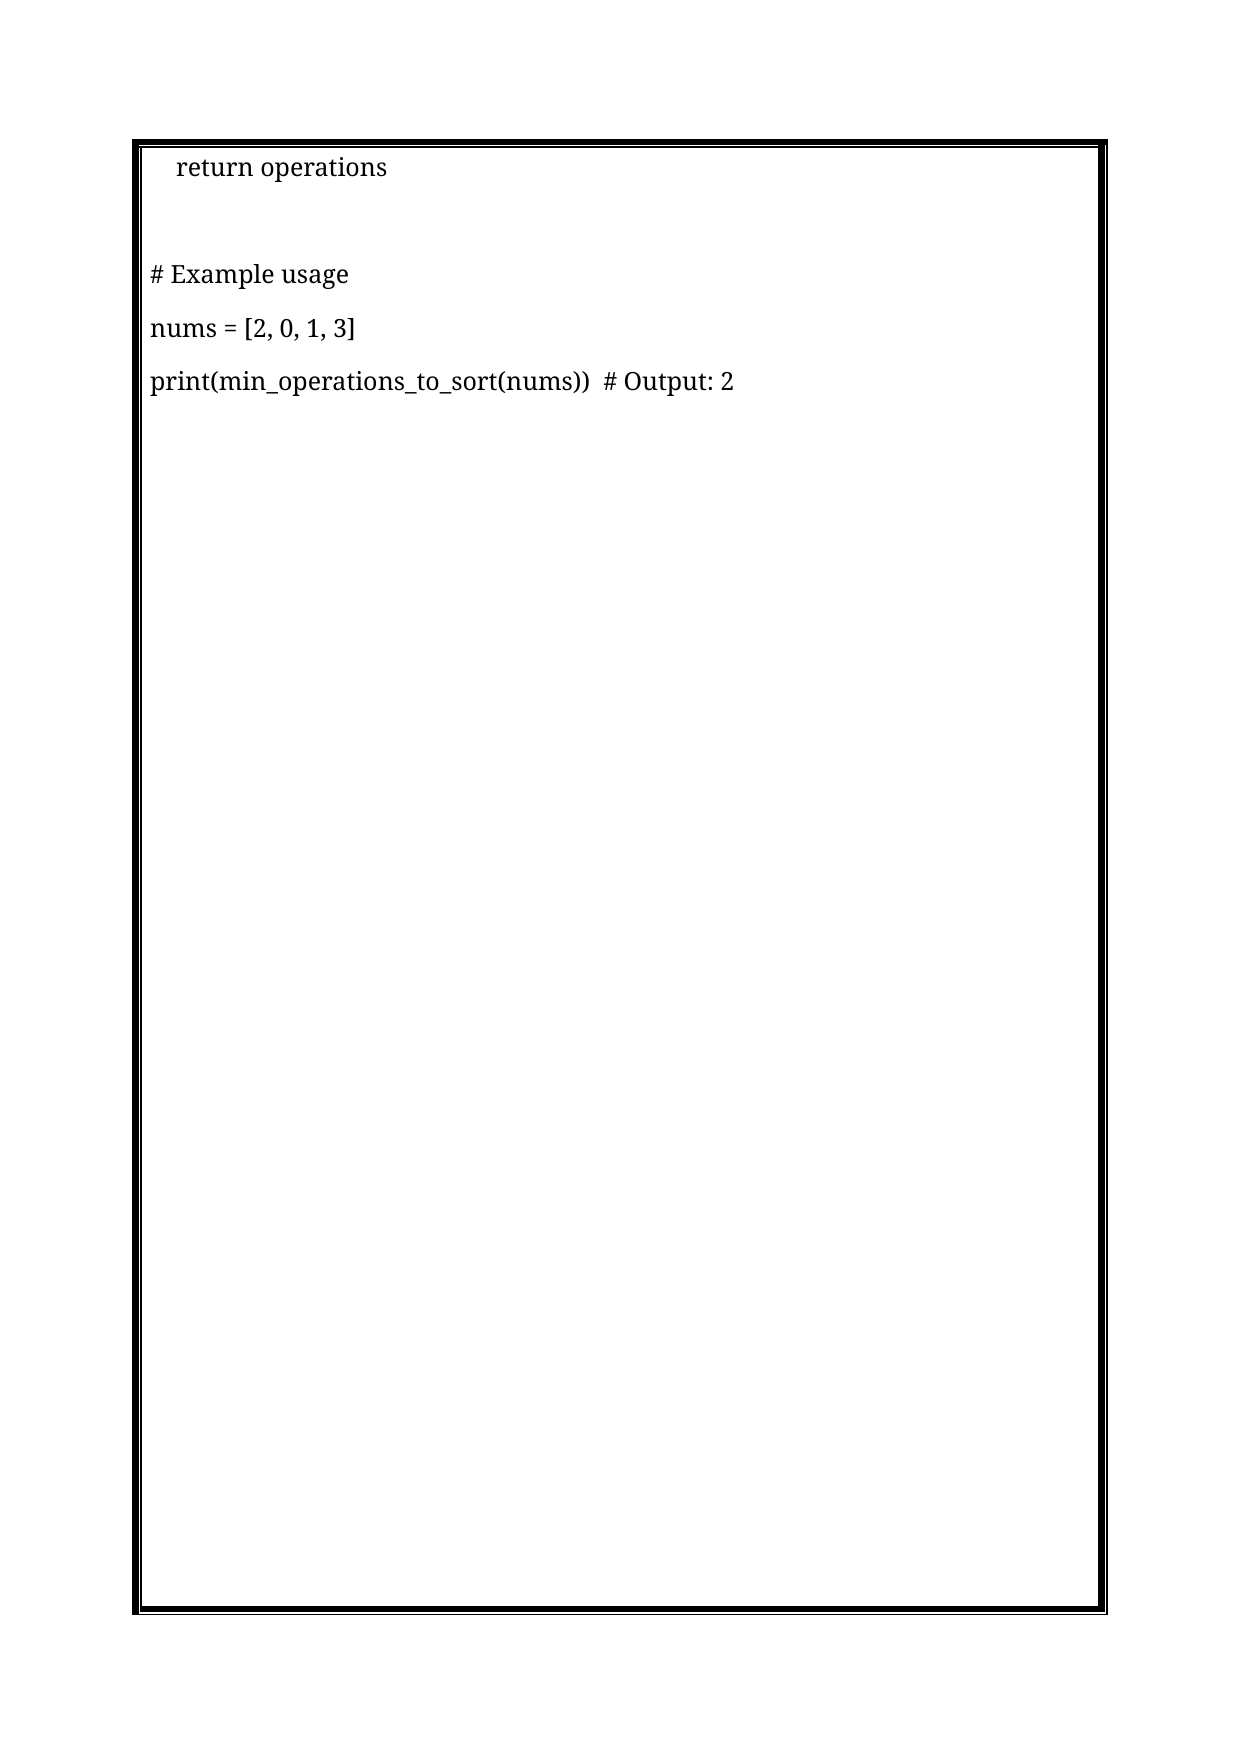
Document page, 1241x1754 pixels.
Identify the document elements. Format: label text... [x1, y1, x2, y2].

text nums = [2, 0, 1, 3] [150, 310, 1090, 344]
text return operations [150, 150, 1090, 184]
text print(min_operations_to_sort(nums)) # Output: 2 [150, 364, 1090, 398]
text # Example usage [150, 257, 1090, 291]
